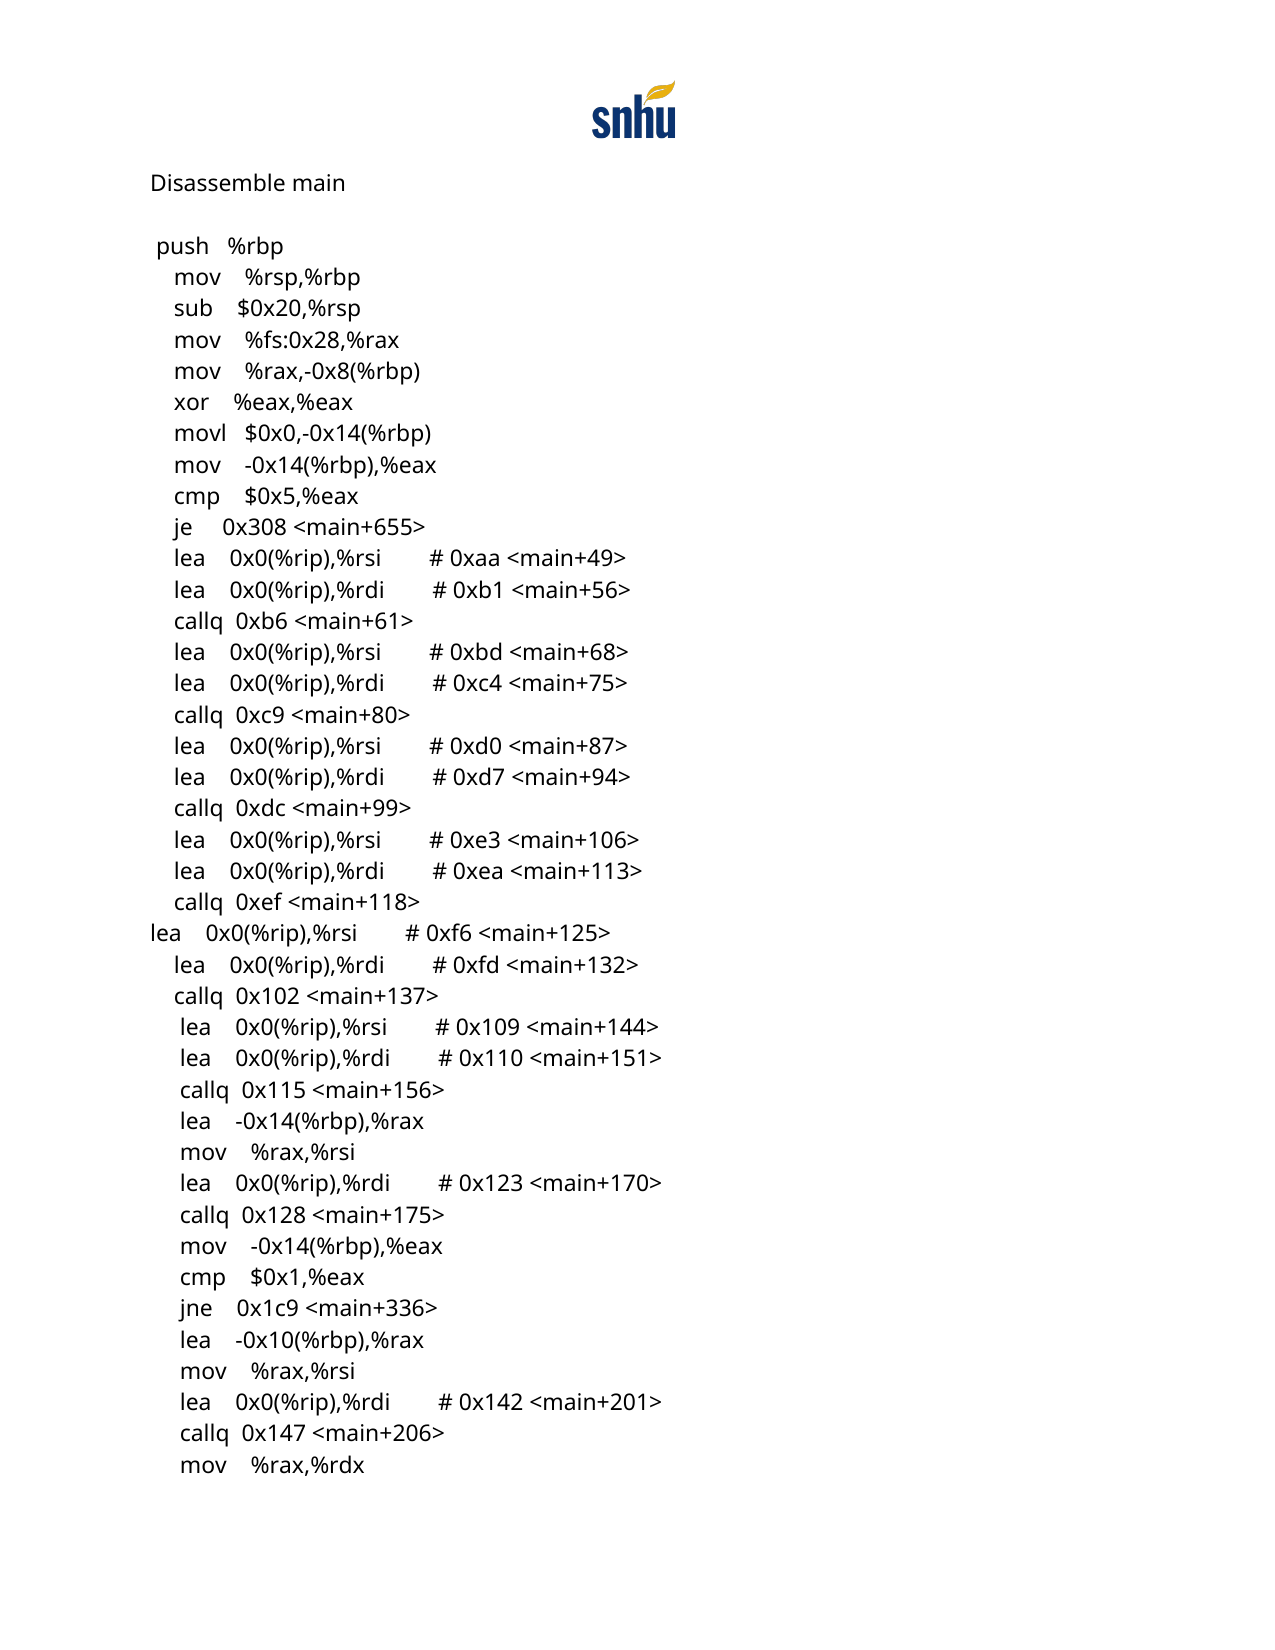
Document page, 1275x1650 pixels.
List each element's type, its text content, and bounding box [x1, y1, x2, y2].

text lea 0x0(%rip),%rsi # 0x109 <main+144> [150, 1011, 1125, 1042]
text mov %fs:0x28,%rax [150, 324, 1125, 355]
text lea 0x0(%rip),%rdi # 0x110 <main+151> [150, 1042, 1125, 1074]
text lea 0x0(%rip),%rsi # 0xd0 <main+87> [150, 730, 1125, 761]
text lea 0x0(%rip),%rdi # 0xc4 <main+75> [150, 667, 1125, 699]
text push %rbp [150, 230, 1125, 261]
text lea -0x10(%rbp),%rax [150, 1324, 1125, 1355]
text mov -0x14(%rbp),%eax [150, 1230, 1125, 1261]
text callq 0x128 <main+175> [150, 1199, 1125, 1230]
text callq 0x147 <main+206> [150, 1417, 1125, 1449]
text mov %rax,%rsi [150, 1136, 1125, 1167]
text lea 0x0(%rip),%rdi # 0xfd <main+132> [150, 949, 1125, 980]
text callq 0xc9 <main+80> [150, 699, 1125, 730]
text callq 0xdc <main+99> [150, 792, 1125, 824]
text mov %rax,%rdx [150, 1449, 1125, 1480]
text mov %rsp,%rbp [150, 261, 1125, 292]
text lea 0x0(%rip),%rsi # 0xbd <main+68> [150, 636, 1125, 667]
text lea 0x0(%rip),%rdi # 0xd7 <main+94> [150, 761, 1125, 792]
text mov %rax,%rsi [150, 1355, 1125, 1386]
text lea 0x0(%rip),%rsi # 0xe3 <main+106> [150, 824, 1125, 855]
text Disassemble main [150, 167, 1125, 199]
text lea 0x0(%rip),%rsi # 0xaa <main+49> [150, 542, 1125, 574]
text cmp $0x5,%eax [150, 480, 1125, 511]
text callq 0x102 <main+137> [150, 980, 1125, 1011]
text jne 0x1c9 <main+336> [150, 1292, 1125, 1324]
text lea 0x0(%rip),%rsi # 0xf6 <main+125> [150, 917, 1125, 949]
text lea 0x0(%rip),%rdi # 0xea <main+113> [150, 855, 1125, 886]
text sub $0x20,%rsp [150, 292, 1125, 324]
text lea 0x0(%rip),%rdi # 0x123 <main+170> [150, 1167, 1125, 1199]
text lea 0x0(%rip),%rdi # 0xb1 <main+56> [150, 574, 1125, 605]
text xor %eax,%eax [150, 386, 1125, 417]
text callq 0xb6 <main+61> [150, 605, 1125, 636]
text callq 0x115 <main+156> [150, 1074, 1125, 1105]
text mov -0x14(%rbp),%eax [150, 449, 1125, 480]
text lea -0x14(%rbp),%rax [150, 1105, 1125, 1136]
text lea 0x0(%rip),%rdi # 0x142 <main+201> [150, 1386, 1125, 1417]
picture [573, 75, 702, 147]
text mov %rax,-0x8(%rbp) [150, 355, 1125, 386]
text je 0x308 <main+655> [150, 511, 1125, 542]
text callq 0xef <main+118> [150, 886, 1125, 917]
text movl $0x0,-0x14(%rbp) [150, 417, 1125, 449]
text cmp $0x1,%eax [150, 1261, 1125, 1292]
